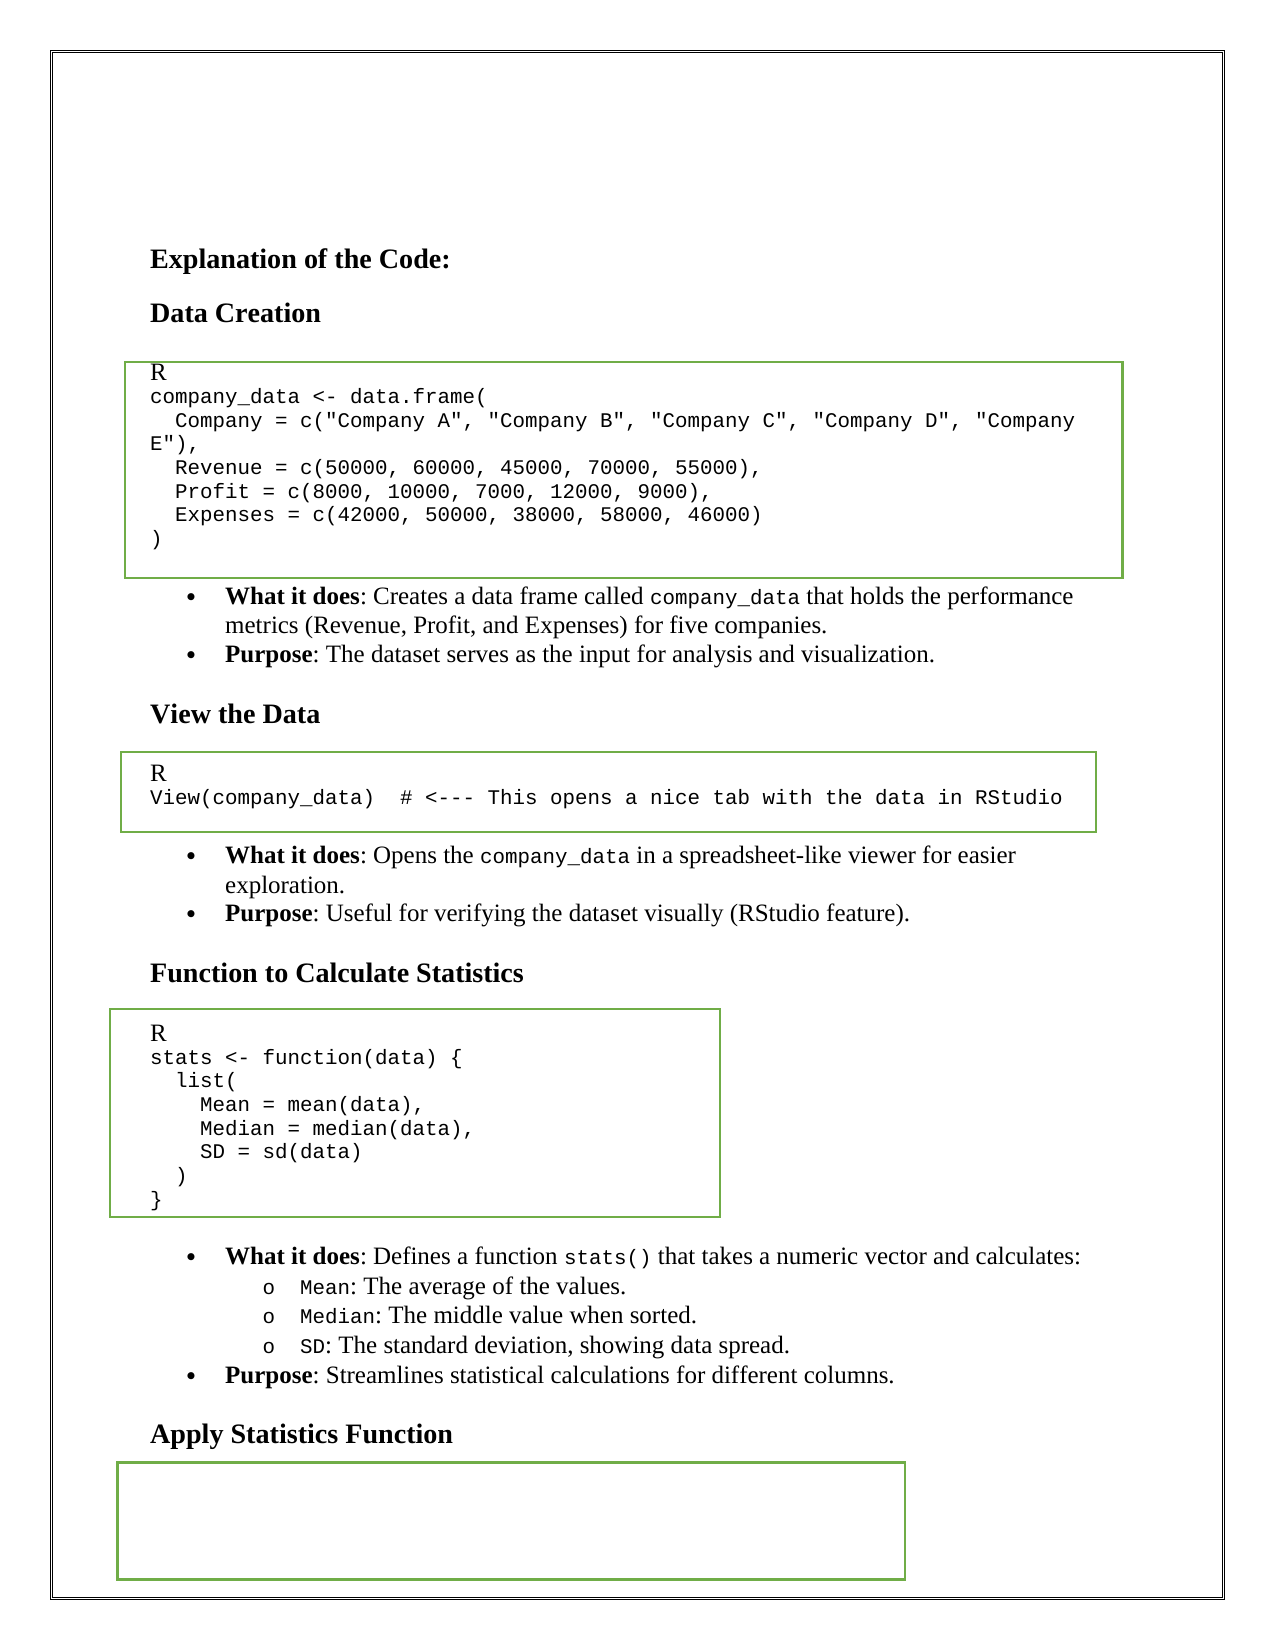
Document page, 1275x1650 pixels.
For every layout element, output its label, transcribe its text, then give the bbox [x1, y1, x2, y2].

text R [150, 357, 1125, 386]
text Mean = mean(data), [150, 1094, 1125, 1118]
list What it does: Opens the company_data in a spreadsheet-like viewer for easier exploration. [187, 840, 1125, 898]
text Revenue = c(50000, 60000, 45000, 70000, 55000), [150, 457, 1125, 481]
text Data Creation [150, 296, 1125, 328]
text company_data <- data.frame( [150, 386, 1125, 410]
list What it does: Defines a function stats() that takes a numeric vector and calculates: [187, 1241, 1125, 1271]
list Purpose: The dataset serves as the input for analysis and visualization. [187, 639, 1125, 668]
list What it does: Creates a data frame called company_data that holds the performance metrics (Revenue, Profit, and Expenses) for five companies. [187, 581, 1125, 639]
text Explanation of the Code: [150, 242, 1125, 274]
text Profit = c(8000, 10000, 7000, 12000, 9000), [150, 481, 1125, 504]
list SD: The standard deviation, showing data spread. [262, 1330, 1125, 1360]
text SD = sd(data) [150, 1141, 1125, 1165]
list Purpose: Useful for verifying the dataset visually (RStudio feature). [187, 898, 1125, 927]
text stats <- function(data) { [150, 1047, 1125, 1070]
text ) [150, 1165, 1125, 1188]
text Function to Calculate Statistics [150, 956, 1125, 989]
text ) [150, 528, 1125, 552]
text Median = median(data), [150, 1118, 1125, 1141]
text View(company_data) # <--- This opens a nice tab with the data in RStudio [150, 787, 1125, 811]
list Mean: The average of the values. [262, 1271, 1125, 1301]
text R [150, 1018, 1125, 1047]
text list( [150, 1070, 1125, 1094]
text R [150, 758, 1125, 787]
list Purpose: Streamlines statistical calculations for different columns. [187, 1360, 1125, 1388]
text Expenses = c(42000, 50000, 38000, 58000, 46000) [150, 504, 1125, 528]
text View the Data [150, 697, 1125, 729]
list Median: The middle value when sorted. [262, 1301, 1125, 1330]
text Apply Statistics Function [150, 1418, 1125, 1450]
text } [150, 1188, 1125, 1212]
text Company = c("Company A", "Company B", "Company C", "Company D", "Company E"), [150, 410, 1125, 457]
